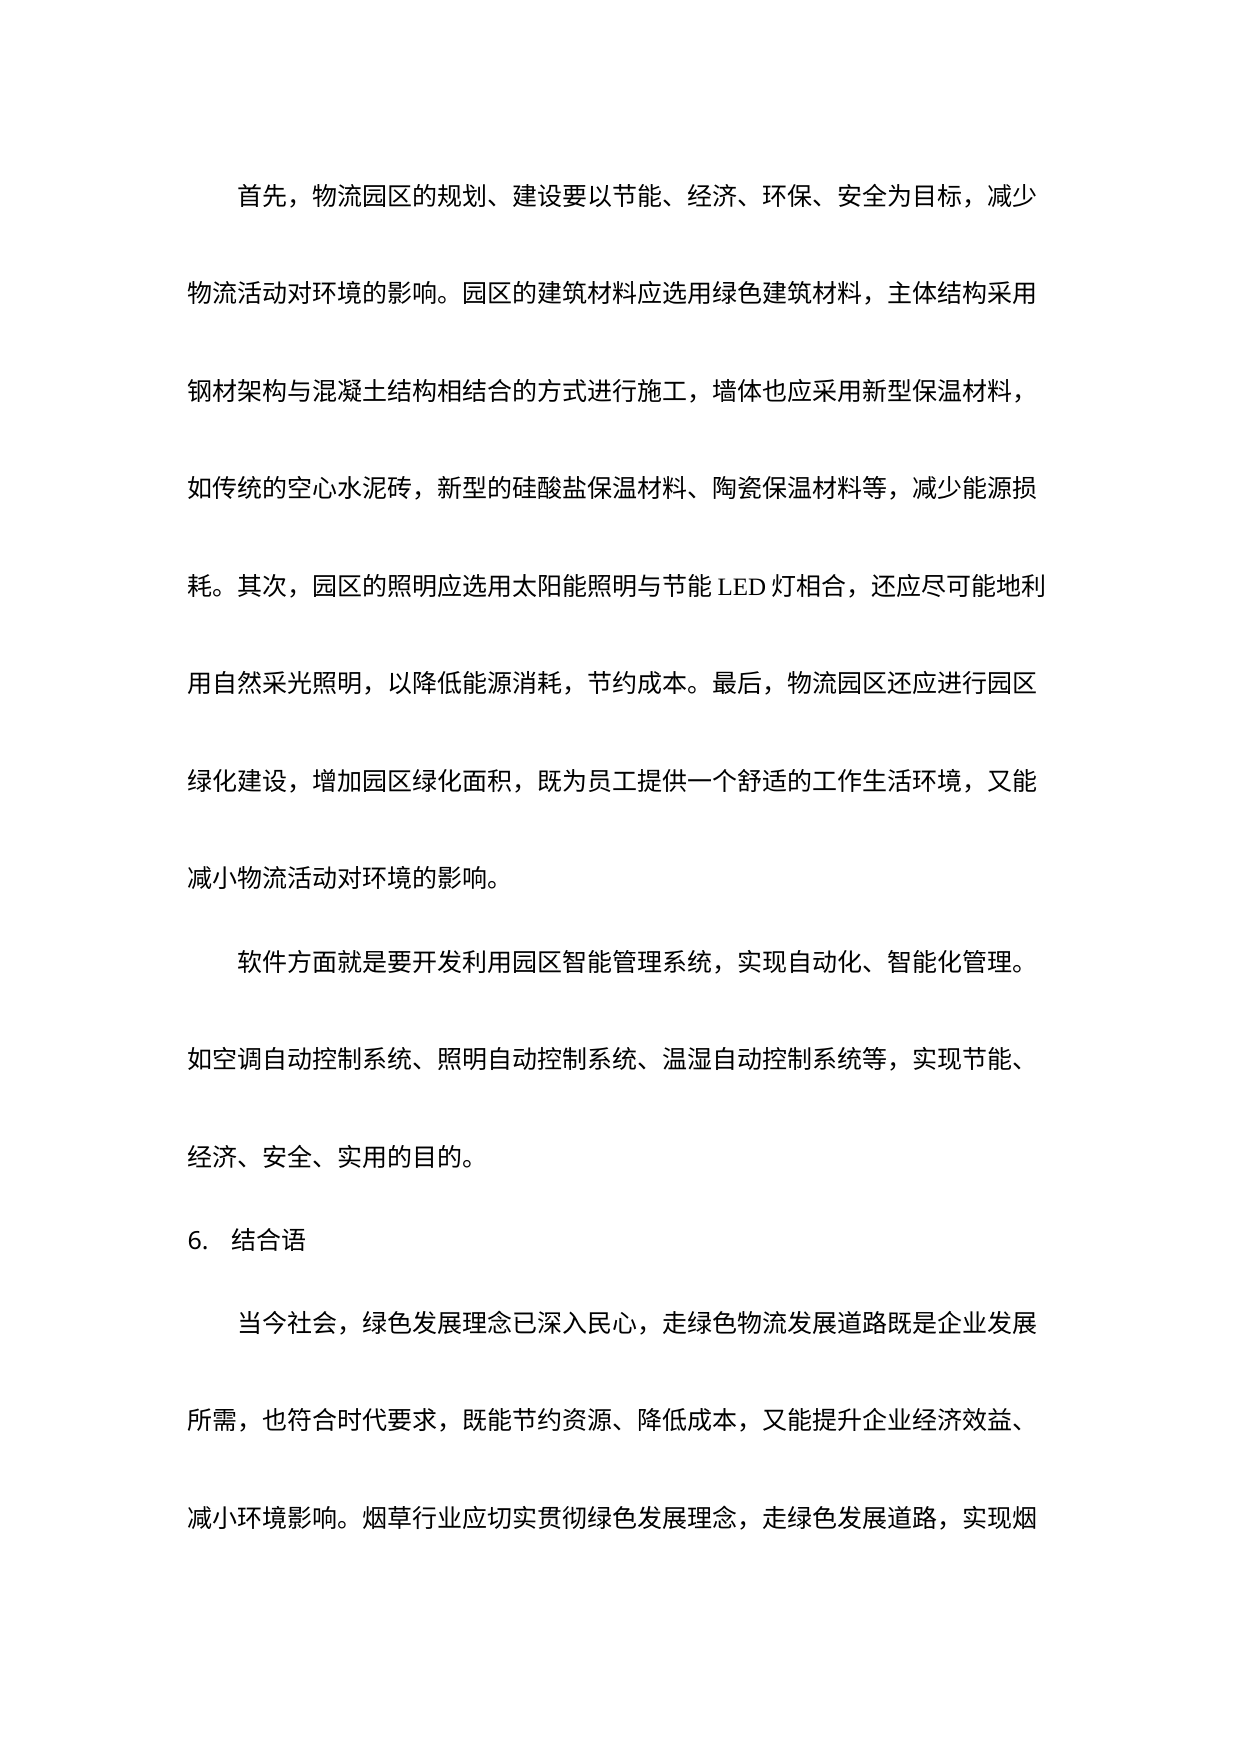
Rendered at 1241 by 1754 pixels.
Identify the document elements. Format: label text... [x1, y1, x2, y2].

text 首先，物流园区的规划、建设要以节能、经济、环保、安全为目标，减少物流活动对环境的影响。园区的建筑材料应选用绿色建筑材料，主体结构采用钢材架构与混凝土结构相结合的方式进行施工，墙体也应采用新型保温材料，如传统的空心水泥砖，新型的硅酸盐保温材料、陶瓷保温材料等，减少能源损耗。其次，园区的照明应选用太阳能照明与节能LED灯相合，还应尽可能地利用自然采光照明，以降低能源消耗，节约成本。最后，物流园区还应进行园区绿化建设，增加园区绿化面积，既为员工提供一个舒适的工作生活环境，又能减小物流活动对环境的影响。 [187, 162, 1053, 909]
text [187, 1289, 1053, 1549]
list 结合语 [187, 1206, 1053, 1271]
text 软件方面就是要开发利用园区智能管理系统，实现自动化、智能化管理。如空调自动控制系统、照明自动控制系统、温湿自动控制系统等，实现节能、经济、安全、实用的目的。 [187, 928, 1053, 1188]
